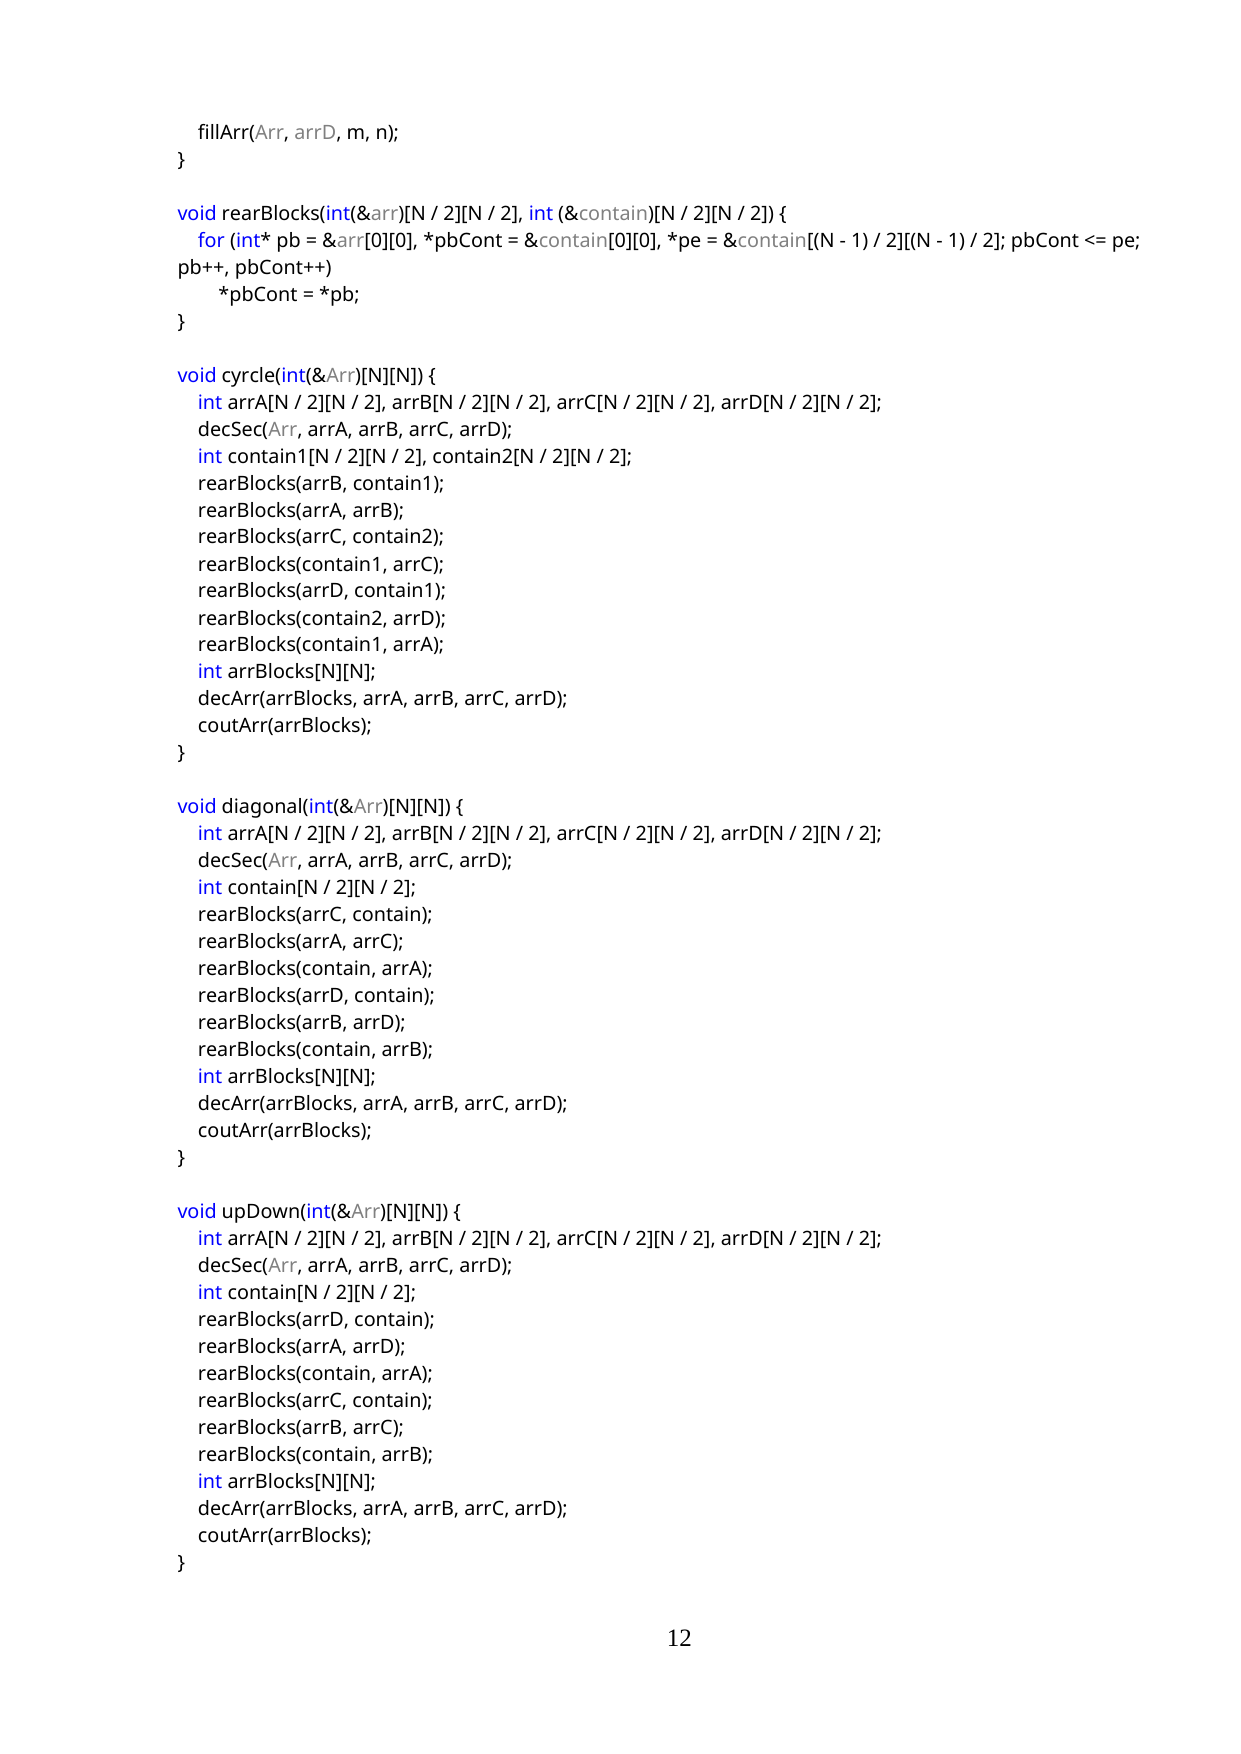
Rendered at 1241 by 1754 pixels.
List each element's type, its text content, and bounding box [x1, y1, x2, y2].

text rearBlocks(arrC, contain2); [177, 523, 1181, 550]
text void diagonal(int(&Arr)[N][N]) { [177, 793, 1181, 819]
text } [177, 1143, 1181, 1170]
text rearBlocks(arrB, arrC); [177, 1413, 1181, 1440]
text rearBlocks(arrC, contain); [177, 901, 1181, 927]
text rearBlocks(arrD, contain); [177, 981, 1181, 1008]
text rearBlocks(contain, arrA); [177, 1359, 1181, 1386]
text int contain[N / 2][N / 2]; [177, 873, 1181, 901]
text rearBlocks(contain1, arrA); [177, 631, 1181, 658]
text coutArr(arrBlocks); [177, 1116, 1181, 1143]
text fillArr(Arr, arrD, m, n); [177, 118, 1181, 145]
text } [177, 307, 1181, 334]
text decSec(Arr, arrA, arrB, arrC, arrD); [177, 847, 1181, 873]
text rearBlocks(arrD, contain); [177, 1305, 1181, 1332]
text int arrBlocks[N][N]; [177, 658, 1181, 685]
text rearBlocks(arrA, arrC); [177, 927, 1181, 954]
text rearBlocks(contain2, arrD); [177, 604, 1181, 631]
text rearBlocks(contain, arrB); [177, 1440, 1181, 1467]
text } [177, 145, 1181, 172]
text coutArr(arrBlocks); [177, 712, 1181, 739]
text decArr(arrBlocks, arrA, arrB, arrC, arrD); [177, 685, 1181, 712]
text rearBlocks(arrC, contain); [177, 1386, 1181, 1413]
text rearBlocks(contain1, arrC); [177, 550, 1181, 577]
text void cyrcle(int(&Arr)[N][N]) { [177, 361, 1181, 388]
text int arrBlocks[N][N]; [177, 1062, 1181, 1089]
text } [177, 1548, 1181, 1575]
text rearBlocks(arrA, arrD); [177, 1332, 1181, 1359]
text decArr(arrBlocks, arrA, arrB, arrC, arrD); [177, 1089, 1181, 1116]
text for (int* pb = &arr[0][0], *pbCont = &contain[0][0], *pe = &contain[(N - 1) / 2][(N - 1) / 2]; pbCont <= pe; pb++, pbCont++) [177, 226, 1181, 280]
text rearBlocks(arrA, arrB); [177, 496, 1181, 523]
text decArr(arrBlocks, arrA, arrB, arrC, arrD); [177, 1494, 1181, 1521]
text int arrA[N / 2][N / 2], arrB[N / 2][N / 2], arrC[N / 2][N / 2], arrD[N / 2][N / 2]; [177, 1224, 1181, 1251]
text int contain1[N / 2][N / 2], contain2[N / 2][N / 2]; [177, 442, 1181, 469]
text decSec(Arr, arrA, arrB, arrC, arrD); [177, 1251, 1181, 1278]
text int arrA[N / 2][N / 2], arrB[N / 2][N / 2], arrC[N / 2][N / 2], arrD[N / 2][N / 2]; [177, 388, 1181, 415]
text rearBlocks(arrB, arrD); [177, 1008, 1181, 1035]
text void rearBlocks(int(&arr)[N / 2][N / 2], int (&contain)[N / 2][N / 2]) { [177, 199, 1181, 226]
text rearBlocks(arrB, contain1); [177, 469, 1181, 496]
text } [177, 739, 1181, 766]
text *pbCont = *pb; [177, 280, 1181, 307]
text decSec(Arr, arrA, arrB, arrC, arrD); [177, 415, 1181, 442]
text rearBlocks(contain, arrA); [177, 954, 1181, 981]
text int contain[N / 2][N / 2]; [177, 1278, 1181, 1305]
text int arrA[N / 2][N / 2], arrB[N / 2][N / 2], arrC[N / 2][N / 2], arrD[N / 2][N / 2]; [177, 819, 1181, 847]
text void upDown(int(&Arr)[N][N]) { [177, 1197, 1181, 1224]
text rearBlocks(arrD, contain1); [177, 577, 1181, 604]
text int arrBlocks[N][N]; [177, 1467, 1181, 1494]
text coutArr(arrBlocks); [177, 1521, 1181, 1548]
text rearBlocks(contain, arrB); [177, 1035, 1181, 1062]
